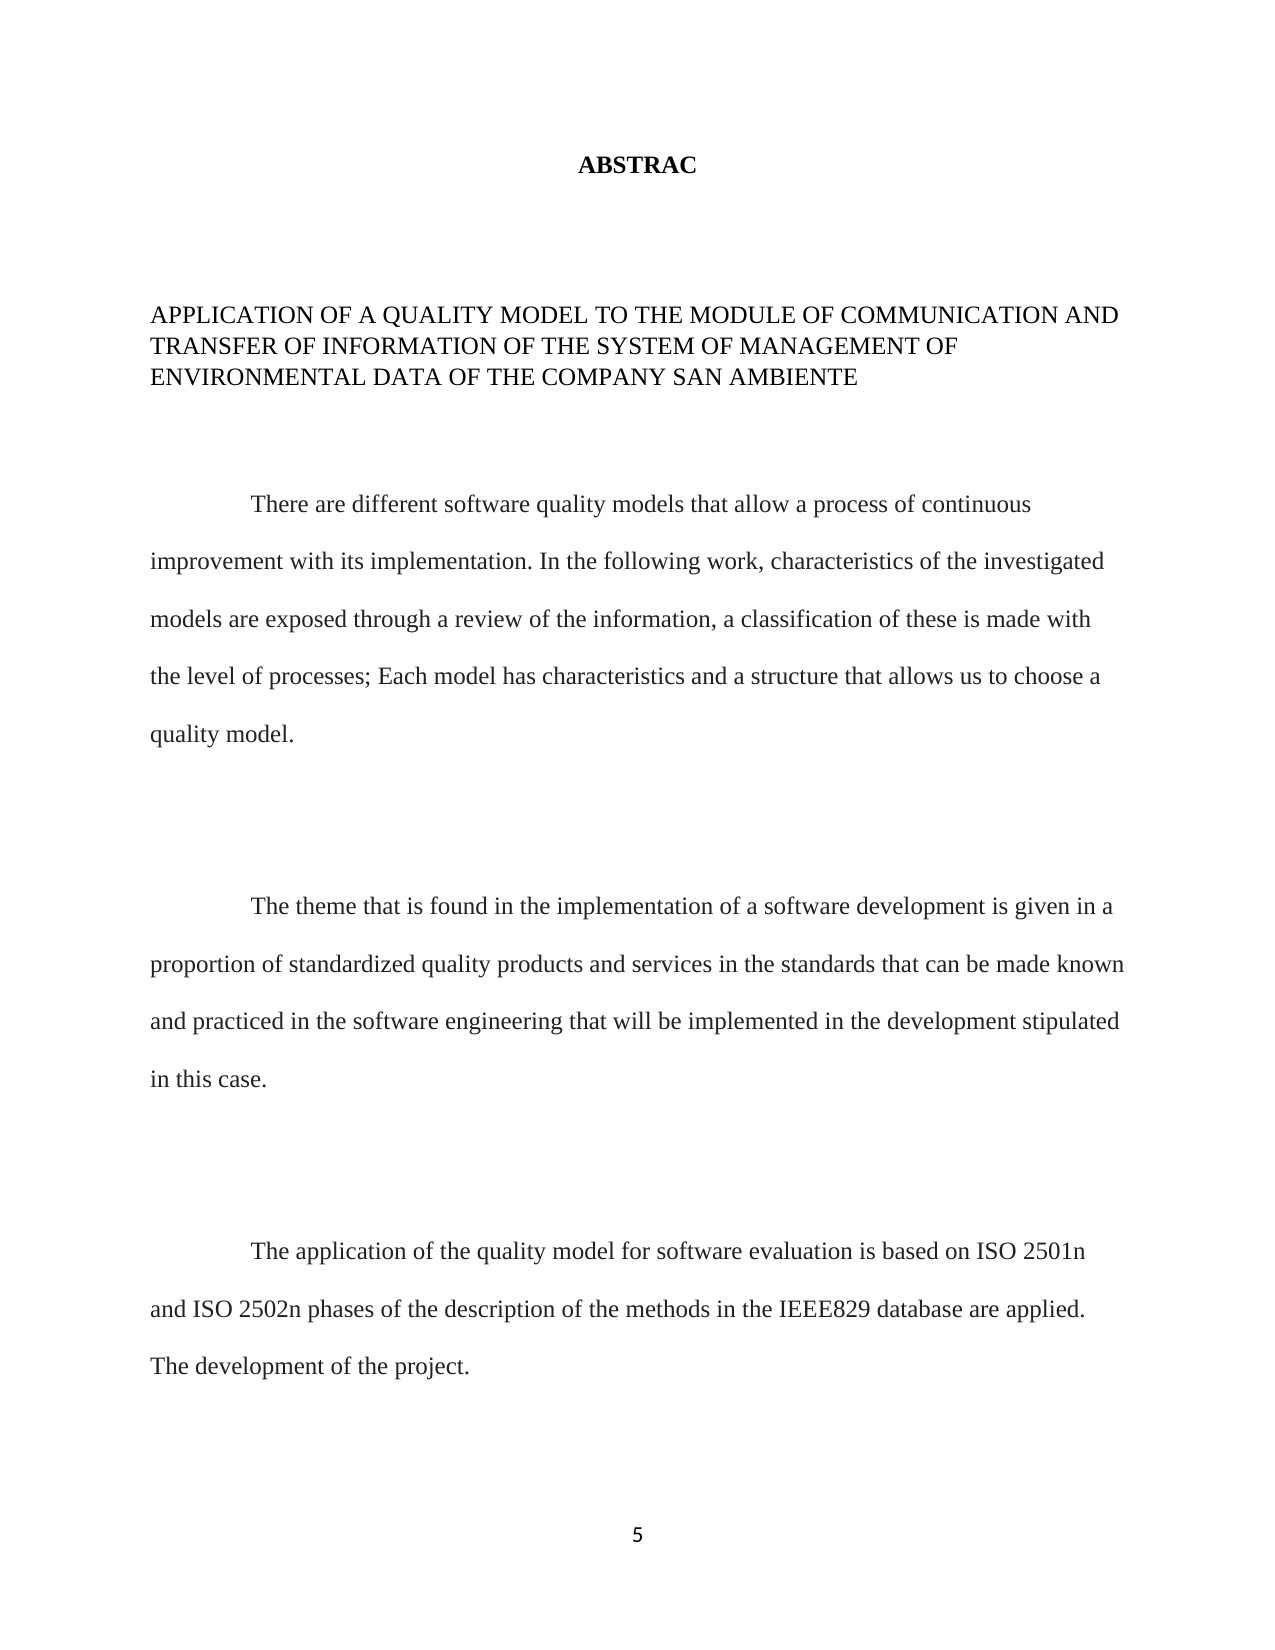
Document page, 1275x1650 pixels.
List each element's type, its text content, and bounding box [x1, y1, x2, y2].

text The application of the quality model for software evaluation is based on ISO 2501n and ISO 2502n phases of the description of the methods in the IEEE829 database are applied. The development of the project. [150, 1236, 1125, 1380]
text There are different software quality models that allow a process of continuous improvement with its implementation. In the following work, characteristics of the investigated models are exposed through a review of the information, a classification of these is made with the level of processes; Each model has characteristics and a structure that allows us to choose a quality model. [150, 489, 1125, 747]
text The theme that is found in the implementation of a software development is given in a proportion of standardized quality products and services in the standards that can be made known and practiced in the software engineering that will be implemented in the development stipulated in this case. [150, 891, 1125, 1092]
subtitle APPLICATION OF A QUALITY MODEL TO THE MODULE OF COMMUNICATION AND TRANSFER OF INFORMATION OF THE SYSTEM OF MANAGEMENT OF ENVIRONMENTAL DATA OF THE COMPANY SAN AMBIENTE [150, 300, 1125, 391]
subtitle ABSTRAC [150, 150, 1125, 179]
